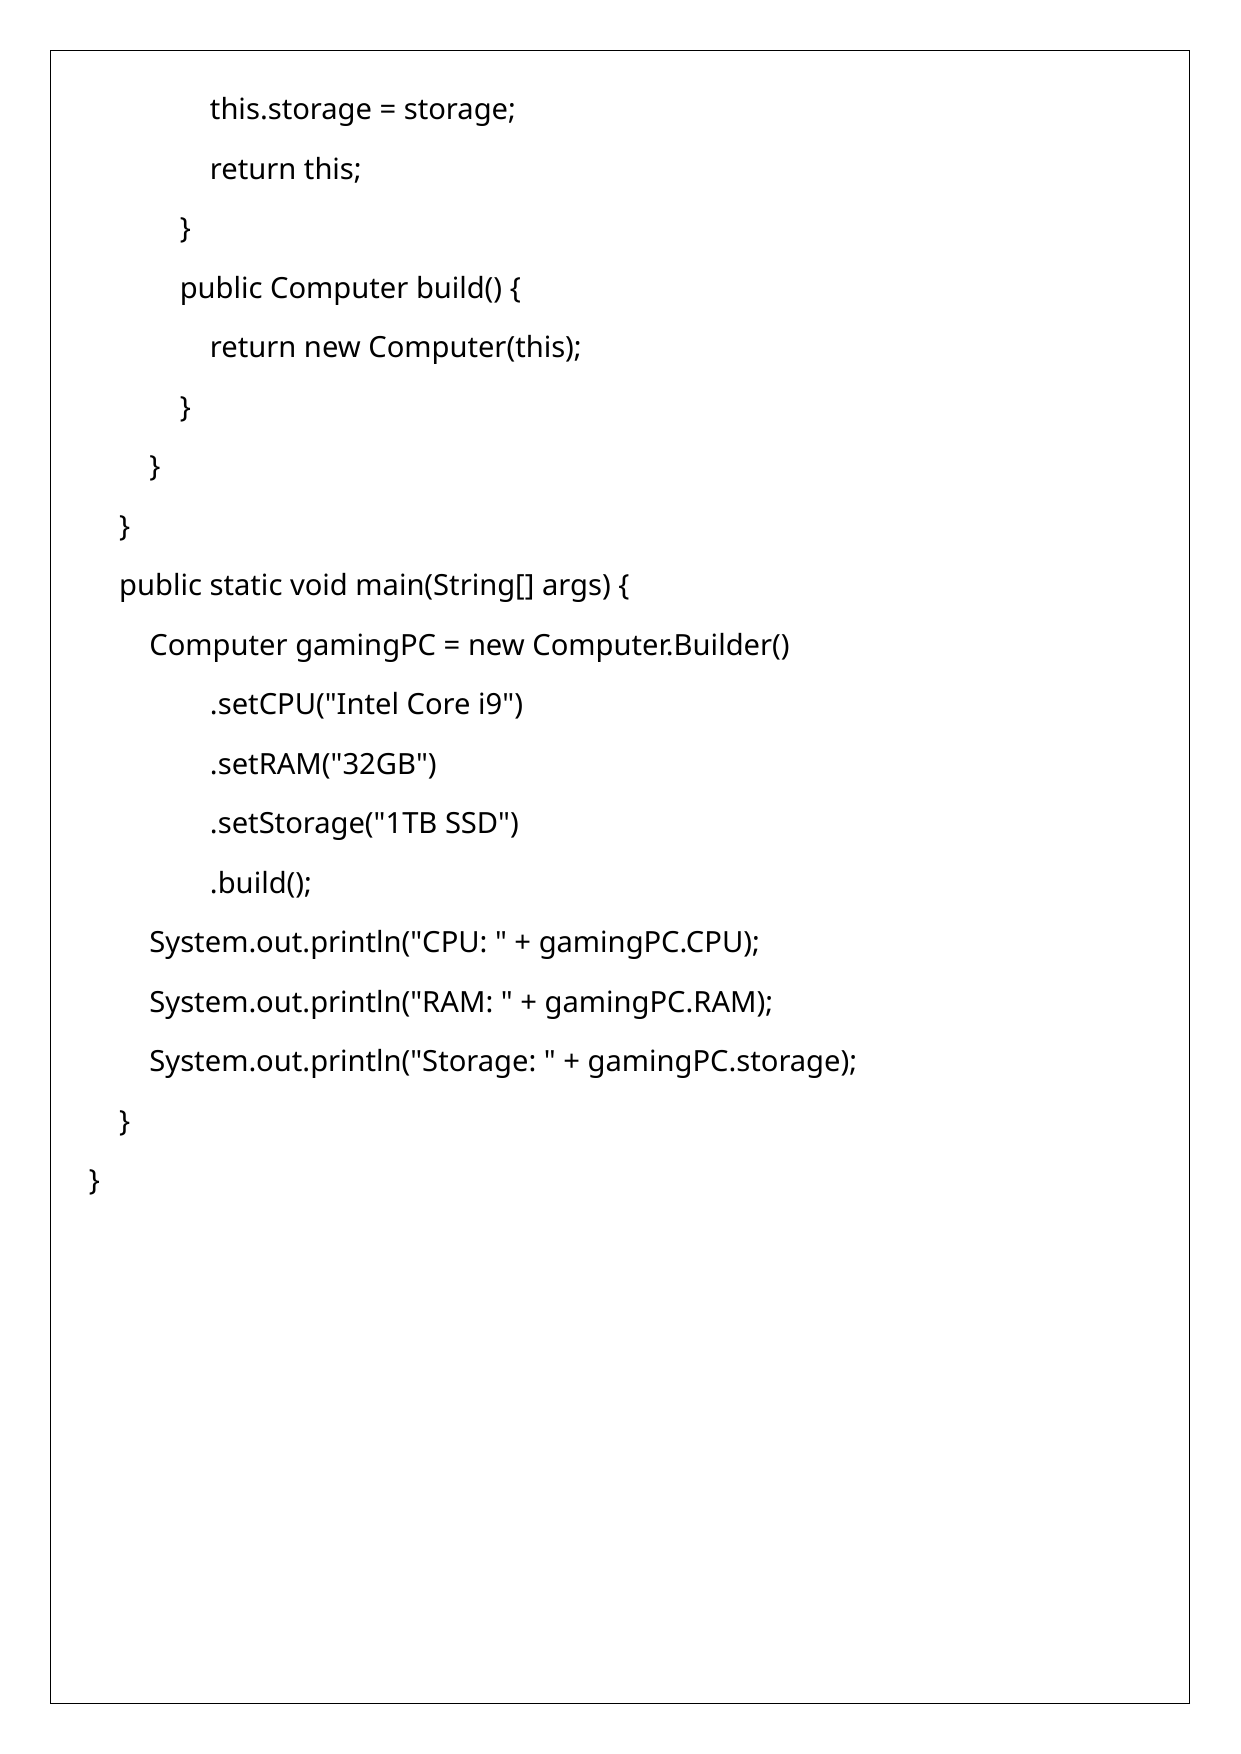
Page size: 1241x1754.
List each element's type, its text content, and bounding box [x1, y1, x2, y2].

text System.out.println("Storage: " + gamingPC.storage); [89, 1040, 1152, 1080]
text public static void main(String[] args) { [89, 564, 1152, 604]
text } [89, 208, 1152, 247]
text System.out.println("RAM: " + gamingPC.RAM); [89, 981, 1152, 1021]
text return new Computer(this); [89, 327, 1152, 366]
text } [89, 446, 1152, 485]
text .setStorage("1TB SSD") [89, 802, 1152, 842]
text .setCPU("Intel Core i9") [89, 683, 1152, 723]
text Computer gamingPC = new Computer.Builder() [89, 624, 1152, 664]
text System.out.println("CPU: " + gamingPC.CPU); [89, 921, 1152, 961]
text .setRAM("32GB") [89, 743, 1152, 783]
text .build(); [89, 862, 1152, 902]
text return this; [89, 148, 1152, 188]
text } [89, 386, 1152, 426]
text } [89, 1100, 1152, 1139]
text public Computer build() { [89, 267, 1152, 307]
text } [89, 505, 1152, 545]
text } [89, 1159, 1152, 1199]
text this.storage = storage; [89, 89, 1152, 128]
